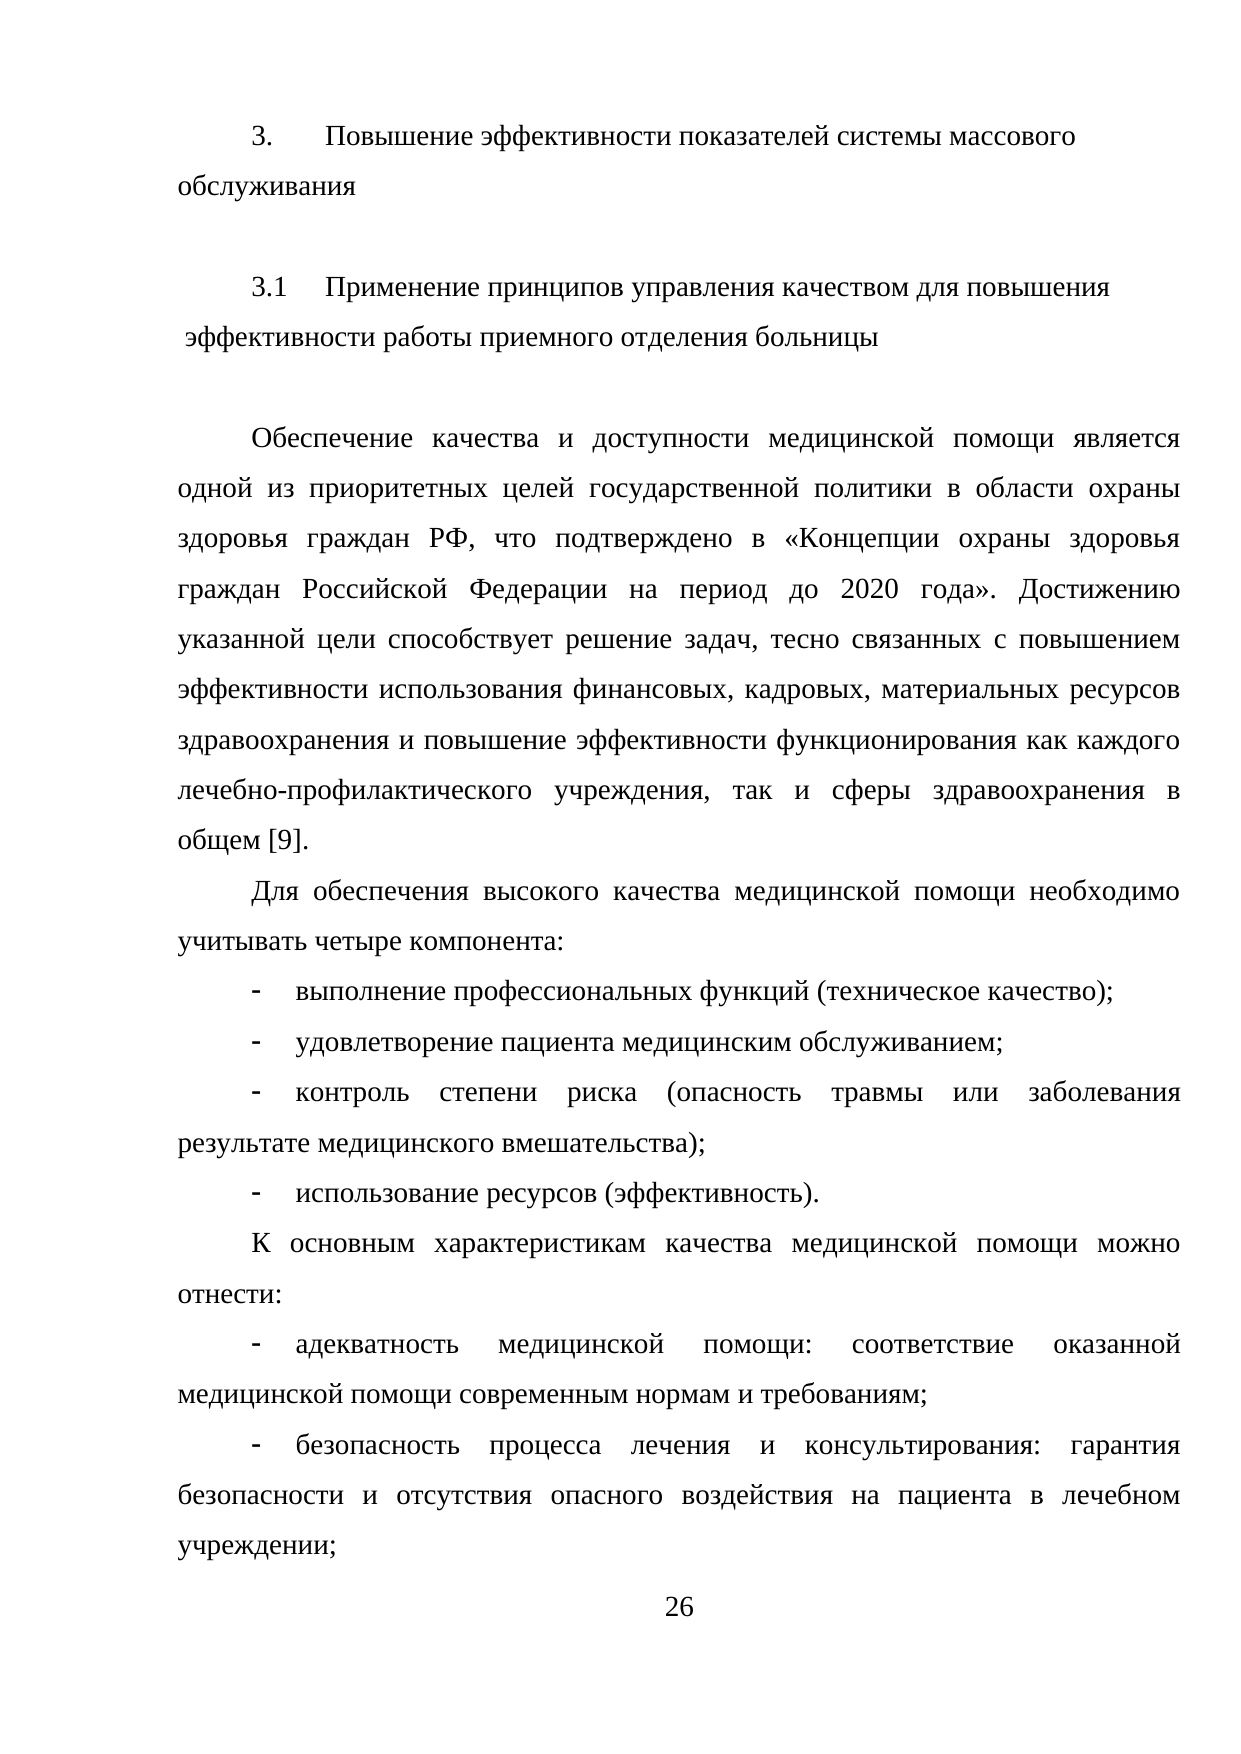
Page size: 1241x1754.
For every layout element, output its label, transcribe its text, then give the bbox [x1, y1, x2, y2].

text Обеспечение качества и доступности медицинской помощи является одной из приоритетных целей государственной политики в области охраны здоровья граждан РФ, что подтверждено в «Концепции охраны здоровья граждан Российской Федерации на период до 2020 года». Достижению указанной цели способствует решение задач, тесно связанных с повышением эффективности использования финансовых, кадровых, материальных ресурсов здравоохранения и повышение эффективности функционирования как каждого лечебно-профилактического учреждения, так и сферы здравоохранения в общем [9]. [177, 420, 1181, 856]
list выполнение профессиональных функций (техническое качество); [177, 973, 1181, 1007]
text эффективности работы приемного отделения больницы [177, 319, 1181, 353]
list контроль степени риска (опасность травмы или заболевания результате медицинского вмешательства); [177, 1074, 1181, 1158]
list адекватность медицинской помощи: соответствие оказанной медицинской помощи современным нормам и требованиям; [177, 1326, 1181, 1410]
list безопасность процесса лечения и консультирования: гарантия безопасности и отсутствия опасного воздействия на пациента в лечебном учреждении; [177, 1427, 1181, 1561]
list Повышение эффективности показателей системы массового [177, 118, 1181, 152]
text обслуживания [177, 168, 1181, 202]
text К основным характеристикам качества медицинской помощи можно отнести: [177, 1225, 1181, 1309]
list Применение принципов управления качеством для повышения [177, 269, 1181, 303]
list использование ресурсов (эффективность). [177, 1175, 1181, 1209]
list удовлетворение пациента медицинским обслуживанием; [177, 1024, 1181, 1057]
text Для обеспечения высокого качества медицинской помощи необходимо учитывать четыре компонента: [177, 873, 1181, 957]
